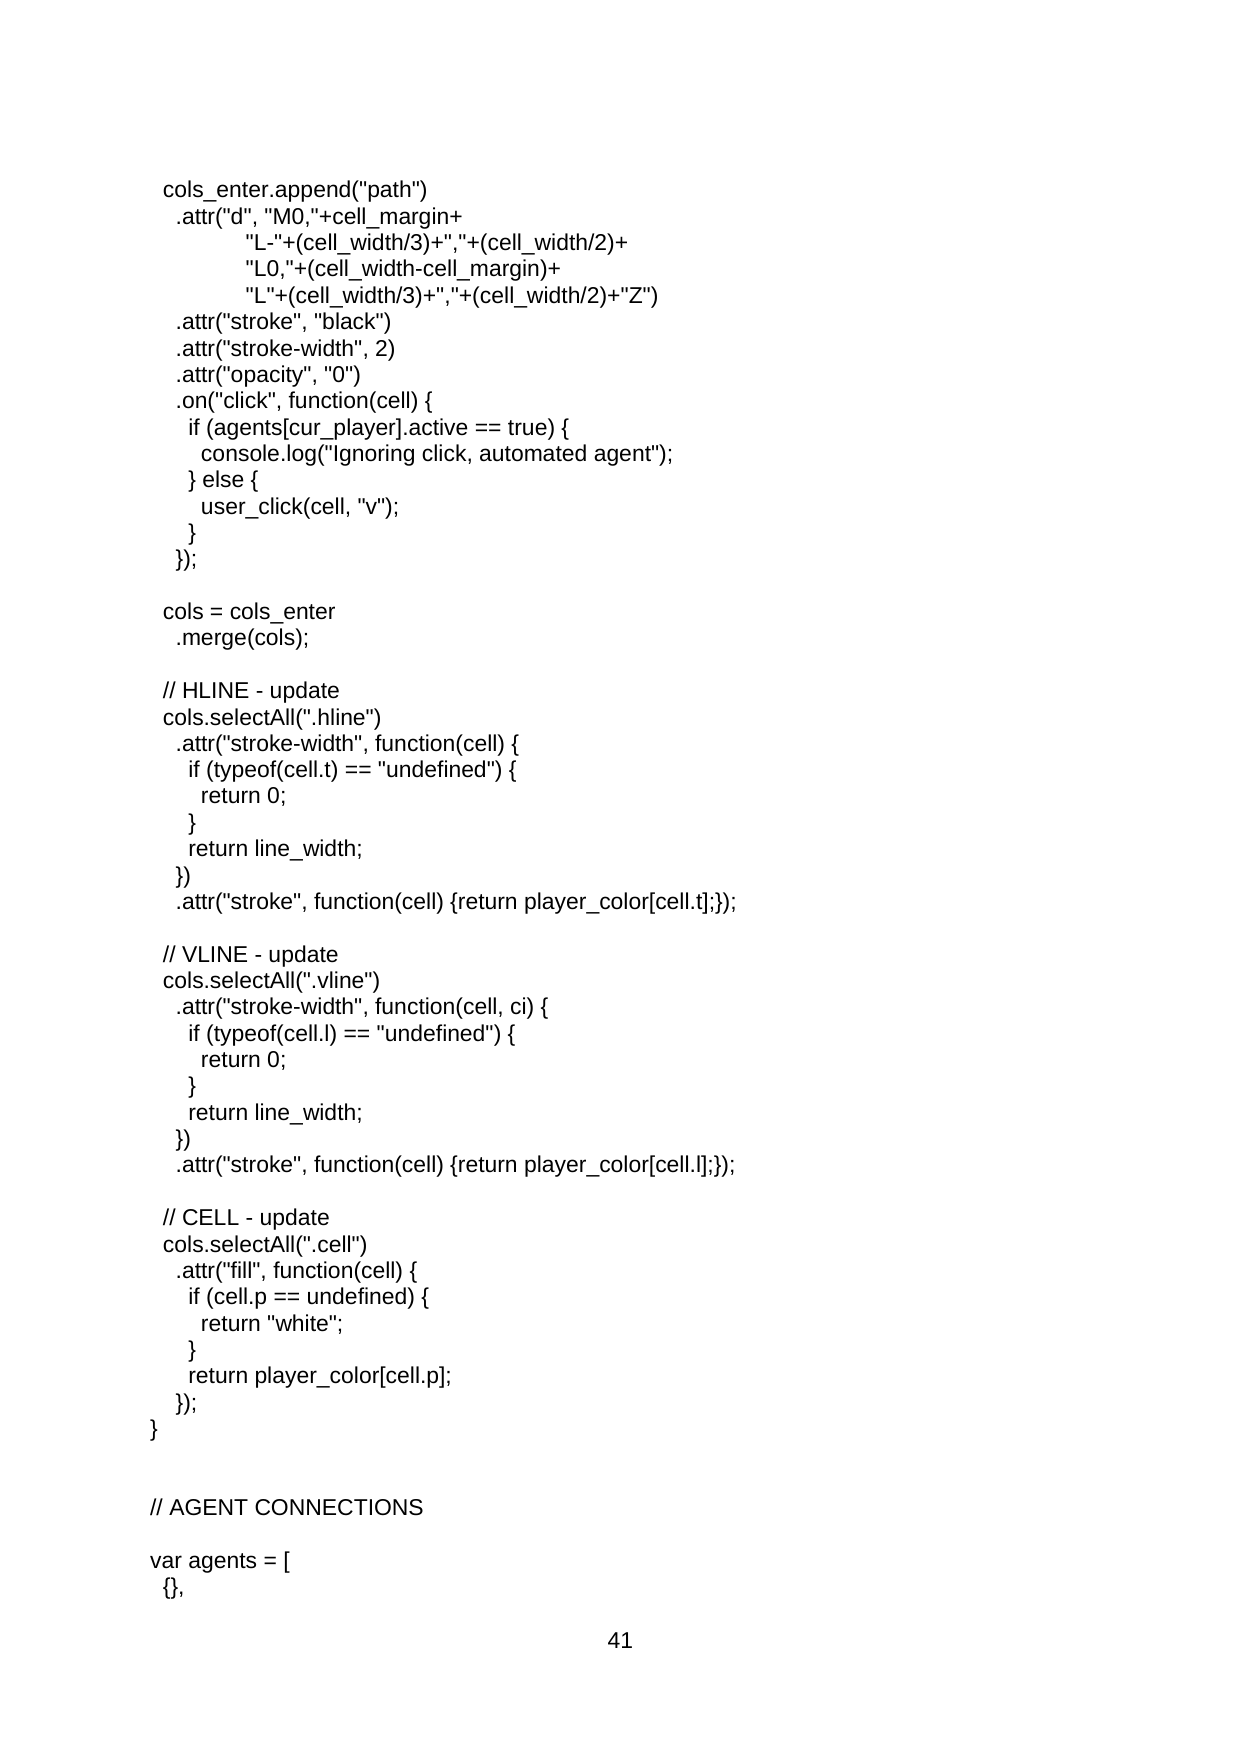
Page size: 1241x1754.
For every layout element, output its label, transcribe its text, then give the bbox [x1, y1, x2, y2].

text }); [150, 545, 1090, 572]
text .on("click", function(cell) { [150, 387, 1090, 413]
text .attr("stroke-width", function(cell) { [150, 730, 1090, 756]
text }) [150, 1125, 1090, 1151]
text var agents = [ [150, 1547, 1090, 1573]
text "L-"+(cell_width/3)+","+(cell_width/2)+ [150, 229, 1090, 255]
text .attr("d", "M0,"+cell_margin+ [150, 203, 1090, 229]
text // VLINE - update [150, 941, 1090, 967]
text } [150, 1336, 1090, 1362]
text return line_width; [150, 1099, 1090, 1125]
text return "white"; [150, 1309, 1090, 1336]
text } else { [150, 466, 1090, 493]
text }) [150, 862, 1090, 888]
text cols.selectAll(".vline") [150, 967, 1090, 993]
text "L"+(cell_width/3)+","+(cell_width/2)+"Z") [150, 282, 1090, 308]
text .attr("stroke", function(cell) {return player_color[cell.l];}); [150, 1151, 1090, 1178]
text if (typeof(cell.t) == "undefined") { [150, 756, 1090, 782]
text .attr("opacity", "0") [150, 361, 1090, 387]
text console.log("Ignoring click, automated agent"); [150, 440, 1090, 466]
text if (typeof(cell.l) == "undefined") { [150, 1020, 1090, 1046]
text // AGENT CONNECTIONS [150, 1494, 1090, 1520]
text user_click(cell, "v"); [150, 493, 1090, 519]
text } [150, 1072, 1090, 1099]
text cols_enter.append("path") [150, 176, 1090, 203]
text return 0; [150, 1046, 1090, 1072]
text if (cell.p == undefined) { [150, 1283, 1090, 1309]
text return line_width; [150, 835, 1090, 862]
text cols = cols_enter [150, 598, 1090, 624]
text cols.selectAll(".hline") [150, 703, 1090, 730]
text cols.selectAll(".cell") [150, 1231, 1090, 1257]
text .merge(cols); [150, 624, 1090, 651]
text return player_color[cell.p]; [150, 1362, 1090, 1389]
text .attr("stroke", function(cell) {return player_color[cell.t];}); [150, 888, 1090, 914]
text return 0; [150, 782, 1090, 809]
text } [150, 809, 1090, 835]
text } [150, 1415, 1090, 1441]
text .attr("stroke", "black") [150, 308, 1090, 334]
text .attr("fill", function(cell) { [150, 1257, 1090, 1283]
text .attr("stroke-width", function(cell, ci) { [150, 993, 1090, 1020]
text // HLINE - update [150, 677, 1090, 703]
text {}, [150, 1573, 1090, 1599]
text if (agents[cur_player].active == true) { [150, 413, 1090, 440]
text .attr("stroke-width", 2) [150, 334, 1090, 361]
text }); [150, 1389, 1090, 1415]
text "L0,"+(cell_width-cell_margin)+ [150, 255, 1090, 282]
text // CELL - update [150, 1204, 1090, 1231]
text } [150, 519, 1090, 545]
